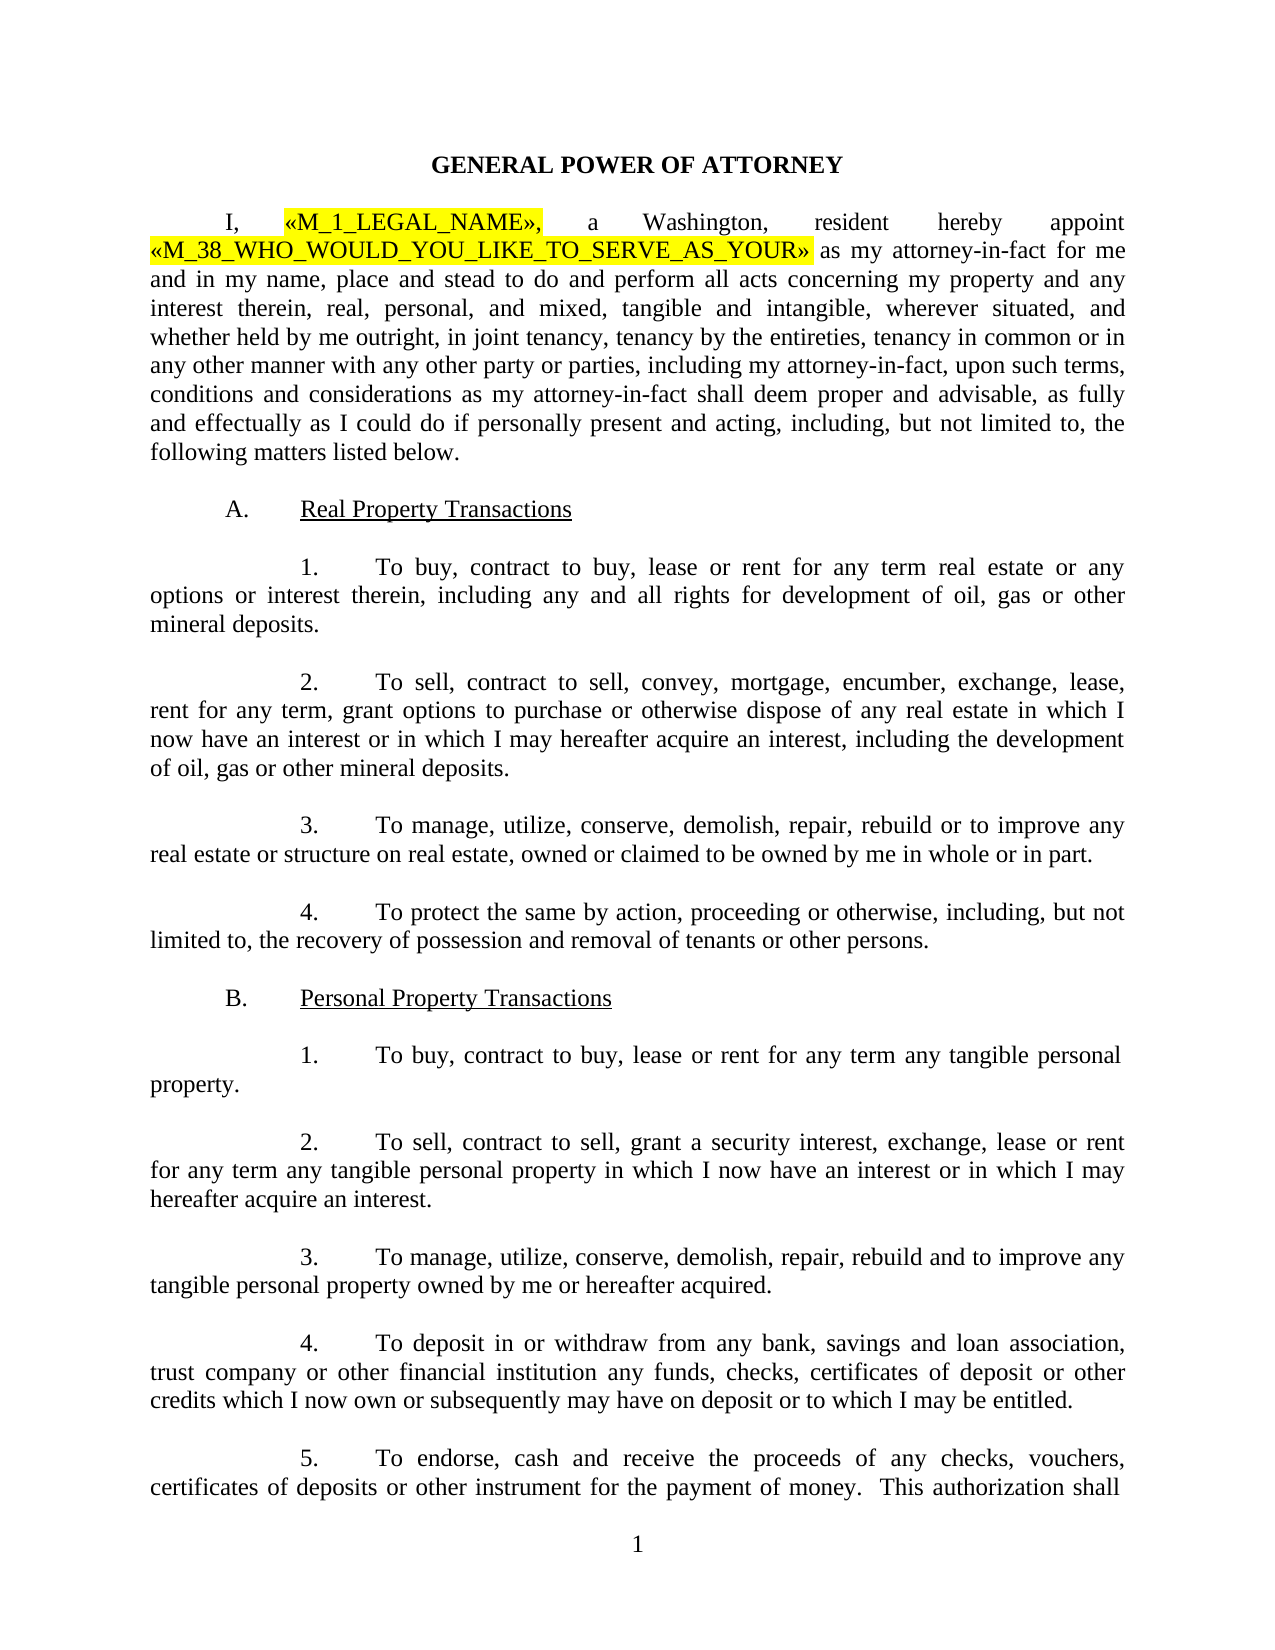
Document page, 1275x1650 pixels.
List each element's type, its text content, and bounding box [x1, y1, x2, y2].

text I, «M_1_LEGAL_NAME», a Washington, resident hereby appoint [225, 207, 1137, 235]
list Personal Property Transactions [225, 983, 1137, 1012]
list To manage, utilize, conserve, demolish, repair, rebuild and to improve any tangible personal property owned by me or hereafter acquired. [150, 1242, 1125, 1299]
list Real Property Transactions [150, 494, 1137, 523]
list To manage, utilize, conserve, demolish, repair, rebuild or to improve any real estate or structure on real estate, owned or claimed to be owned by me in whole or in part. [150, 810, 1125, 868]
list To sell, contract to sell, convey, mortgage, encumber, exchange, lease, rent for any term, grant options to purchase or otherwise dispose of any real estate in which I now have an interest or in which I may hereafter acquire an interest, including the development of oil, gas or other mineral deposits. [150, 667, 1125, 782]
list To sell, contract to sell, grant a security interest, exchange, lease or rent for any term any tangible personal property in which I now have an interest or in which I may hereafter acquire an interest. [150, 1127, 1125, 1213]
list To buy, contract to buy, lease or rent for any term any tangible personal [300, 1040, 1137, 1069]
list To protect the same by action, proceeding or otherwise, including, but not limited to, the recovery of possession and removal of tenants or other persons. [150, 897, 1125, 954]
text «M_38_WHO_WOULD_YOU_LIKE_TO_SERVE_AS_YOUR» as my attorney-in-fact for me and in my name, place and stead to do and perform all acts concerning my property and any interest therein, real, personal, and mixed, tangible and intangible, wherever situated, and whether held by me outright, in joint tenancy, tenancy by the entireties, tenancy in common or in any other manner with any other party or parties, including my attorney-in-fact, upon such terms, conditions and considerations as my attorney-in-fact shall deem proper and advisable, as fully and effectually as I could do if personally present and acting, including, but not limited to, the following matters listed below. [150, 235, 1126, 465]
list To deposit in or withdraw from any bank, savings and loan association, trust company or other financial institution any funds, checks, certificates of deposit or other credits which I now own or subsequently may have on deposit or to which I may be entitled. [150, 1328, 1125, 1414]
subtitle GENERAL POWER OF ATTORNEY [431, 150, 1137, 178]
list To endorse, cash and receive the proceeds of any checks, vouchers, certificates of deposits or other instrument for the payment of money. This authorization shall [150, 1443, 1126, 1500]
text 1 [139, 1529, 1136, 1557]
list To buy, contract to buy, lease or rent for any term real estate or any options or interest therein, including any and all rights for development of oil, gas or other mineral deposits. [150, 552, 1125, 638]
text property. [150, 1069, 241, 1098]
